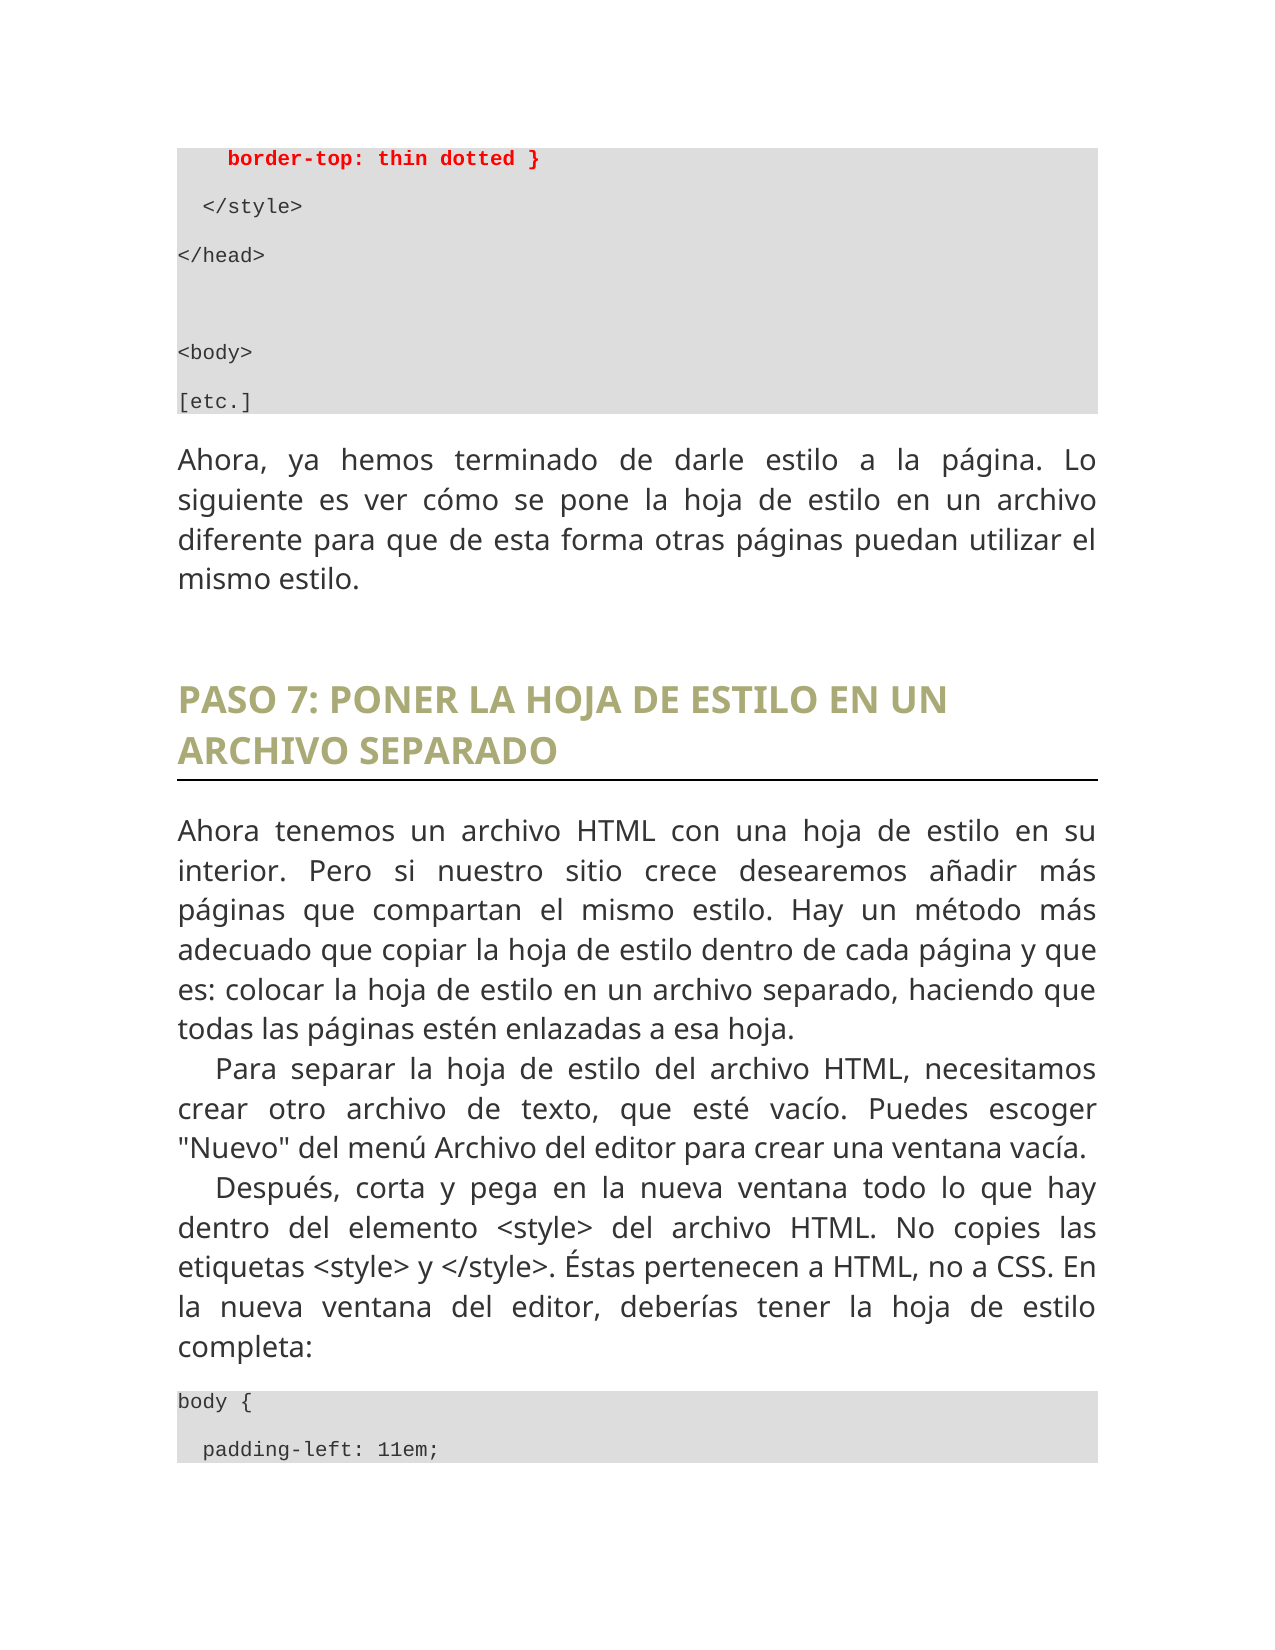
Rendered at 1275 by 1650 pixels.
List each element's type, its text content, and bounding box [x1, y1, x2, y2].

text </head> [177, 245, 1098, 268]
text body { [177, 1391, 1098, 1414]
text border-top: thin dotted } [177, 148, 1098, 171]
text [etc.] [177, 391, 1098, 414]
text Para separar la hoja de estilo del archivo HTML, necesitamos crear otro archivo de texto, que esté vacío. Puedes escoger "Nuevo" del menú Archivo del editor para crear una ventana vacía. [177, 1048, 1098, 1167]
text Después, corta y pega en la nueva ventana todo lo que hay dentro del elemento <style> del archivo HTML. No copies las etiquetas <style> y </style>. Éstas pertenecen a HTML, no a CSS. En la nueva ventana del editor, deberías tener la hoja de estilo completa: [177, 1167, 1098, 1366]
text <body> [177, 342, 1098, 366]
text PASO 7: PONER LA HOJA DE ESTILO EN UN ARCHIVO SEPARADO [177, 673, 1098, 779]
text </style> [177, 196, 1098, 220]
text Ahora tenemos un archivo HTML con una hoja de estilo en su interior. Pero si nuestro sitio crece desearemos añadir más páginas que compartan el mismo estilo. Hay un método más adecuado que copiar la hoja de estilo dentro de cada página y que es: colocar la hoja de estilo en un archivo separado, haciendo que todas las páginas estén enlazadas a esa hoja. [177, 810, 1098, 1048]
text Ahora, ya hemos terminado de darle estilo a la página. Lo siguiente es ver cómo se pone la hoja de estilo en un archivo diferente para que de esta forma otras páginas puedan utilizar el mismo estilo. [177, 439, 1098, 598]
text padding-left: 11em; [177, 1439, 1098, 1463]
